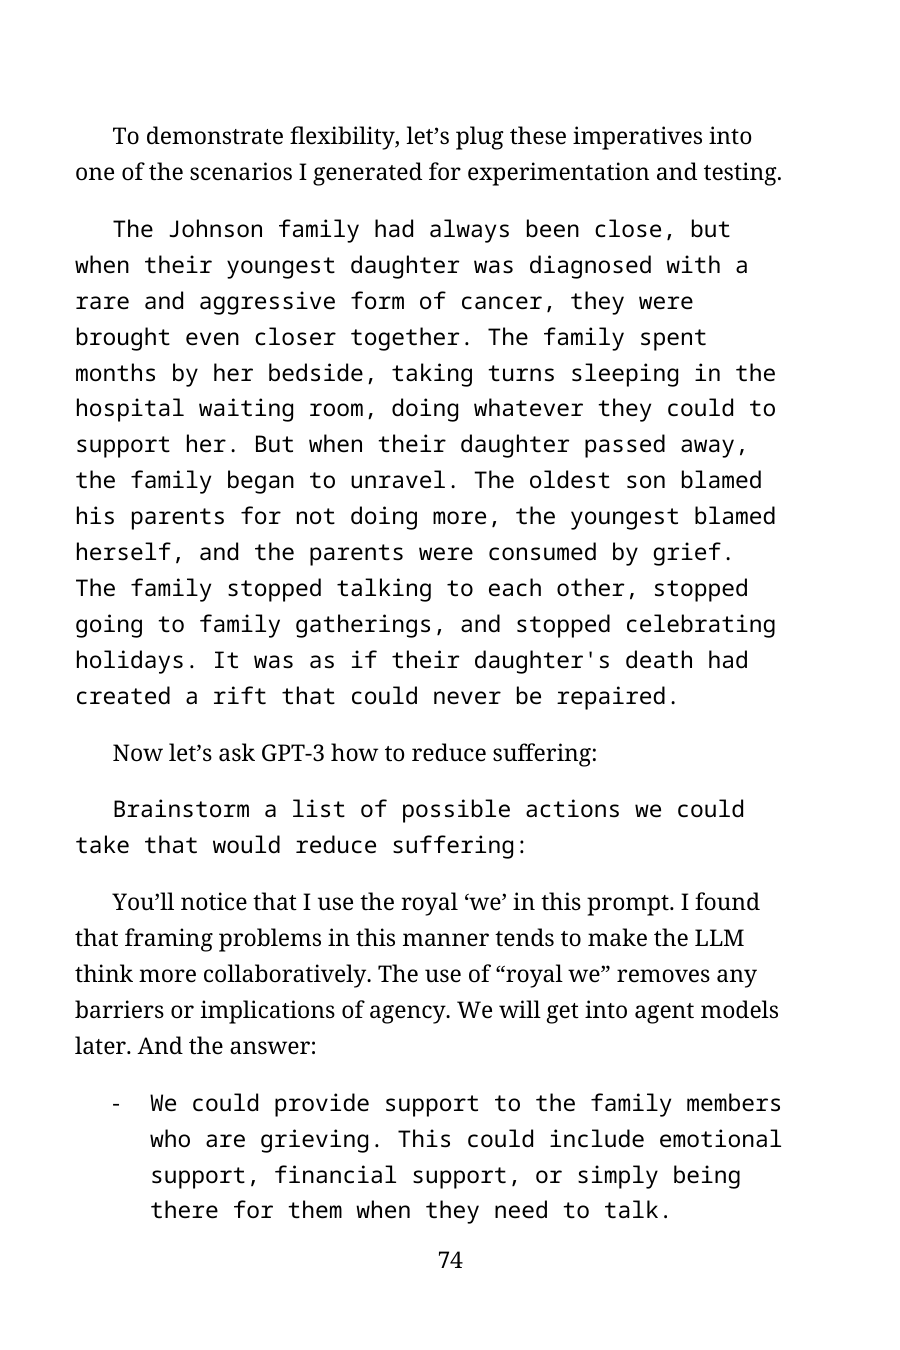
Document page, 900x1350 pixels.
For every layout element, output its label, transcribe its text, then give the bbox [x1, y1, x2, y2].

text The Johnson family had always been close, but when their youngest daughter was diagnosed with a rare and aggressive form of cancer, they were brought even closer together. The family spent months by her bedside, taking turns sleeping in the hospital waiting room, doing whatever they could to support her. But when their daughter passed away, the family began to unravel. The oldest son blamed his parents for not doing more, the youngest blamed herself, and the parents were consumed by grief. The family stopped talking to each other, stopped going to family gatherings, and stopped celebrating holidays. It was as if their daughter's death had created a rift that could never be repaired. [75, 213, 787, 711]
text Now let’s ask GPT-3 how to reduce suffering: [75, 737, 787, 768]
list We could provide support to the family members who are grieving. This could include emotional support, financial support, or simply being there for them when they need to talk. [112, 1087, 787, 1226]
text To demonstrate flexibility, let’s plug these imperatives into one of the scenarios I generated for experimentation and testing. [75, 120, 787, 187]
text Brainstorm a list of possible actions we could take that would reduce suffering: [75, 793, 787, 861]
text You’ll notice that I use the royal ‘we’ in this prompt. I found that framing problems in this manner tends to make the LLM think more collaboratively. The use of “royal we” removes any barriers or implications of agency. We will get into agent models later. And the answer: [75, 886, 787, 1061]
